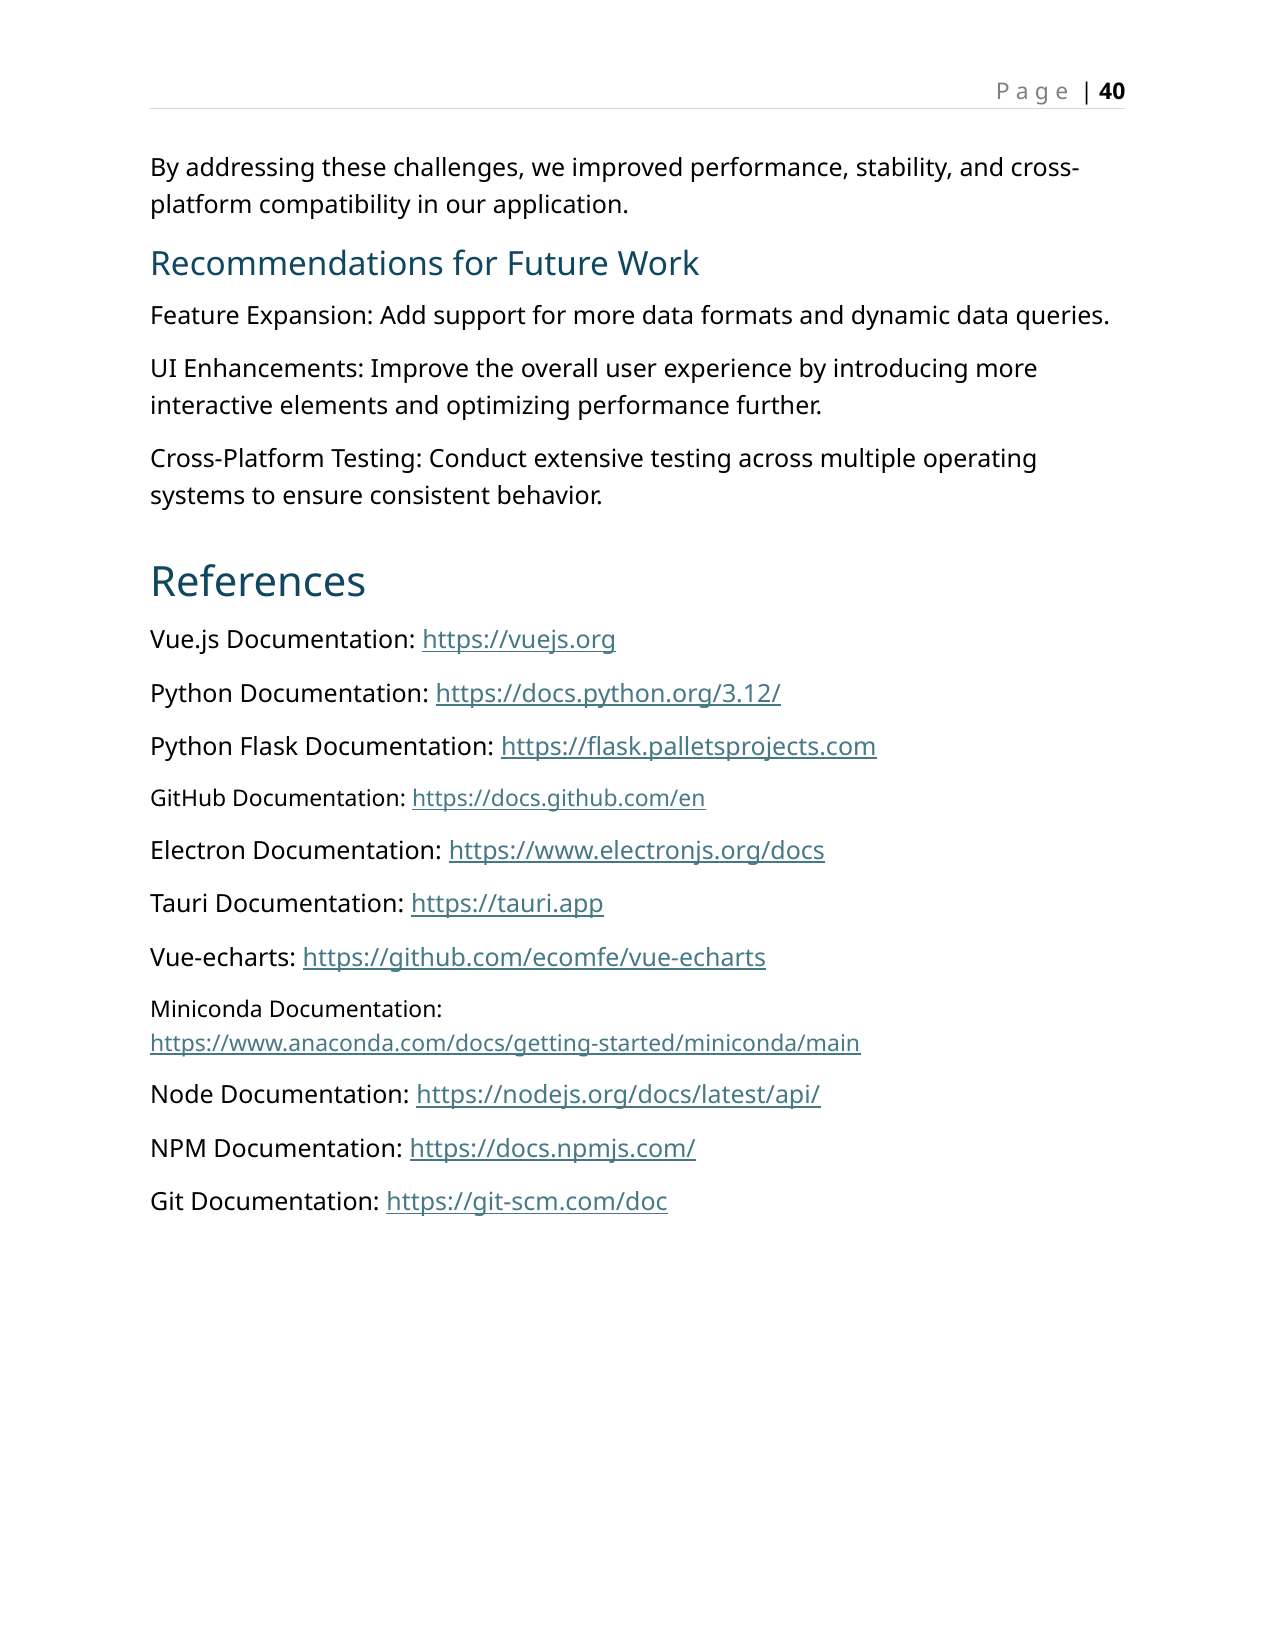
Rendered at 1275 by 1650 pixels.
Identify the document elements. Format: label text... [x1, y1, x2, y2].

subtitle References [150, 552, 1125, 609]
text Vue-echarts: https://github.com/ecomfe/vue-echarts [150, 939, 1125, 973]
text GitHub Documentation: https://docs.github.com/en [150, 782, 1125, 813]
text Node Documentation: https://nodejs.org/docs/latest/api/ [150, 1077, 1125, 1111]
text By addressing these challenges, we improved performance, stability, and cross-platform compatibility in our application. [150, 150, 1125, 221]
text Cross-Platform Testing: Conduct extensive testing across multiple operating systems to ensure consistent behavior. [150, 441, 1125, 512]
text Python Documentation: https://docs.python.org/3.12/ [150, 675, 1125, 709]
text Electron Documentation: https://www.electronjs.org/docs [150, 832, 1125, 867]
subtitle Recommendations for Future Work [150, 240, 1125, 286]
text NPM Documentation: https://docs.npmjs.com/ [150, 1130, 1125, 1164]
text Vue.js Documentation: https://vuejs.org [150, 622, 1125, 656]
text Tauri Documentation: https://tauri.app [150, 886, 1125, 920]
text Miniconda Documentation: https://www.anaconda.com/docs/getting-started/miniconda/main [150, 993, 1125, 1058]
text UI Enhancements: Improve the overall user experience by introducing more interactive elements and optimizing performance further. [150, 351, 1125, 422]
text Git Documentation: https://git-scm.com/doc [150, 1184, 1125, 1218]
text Python Flask Documentation: https://flask.palletsprojects.com [150, 729, 1125, 763]
text Feature Expansion: Add support for more data formats and dynamic data queries. [150, 297, 1125, 332]
